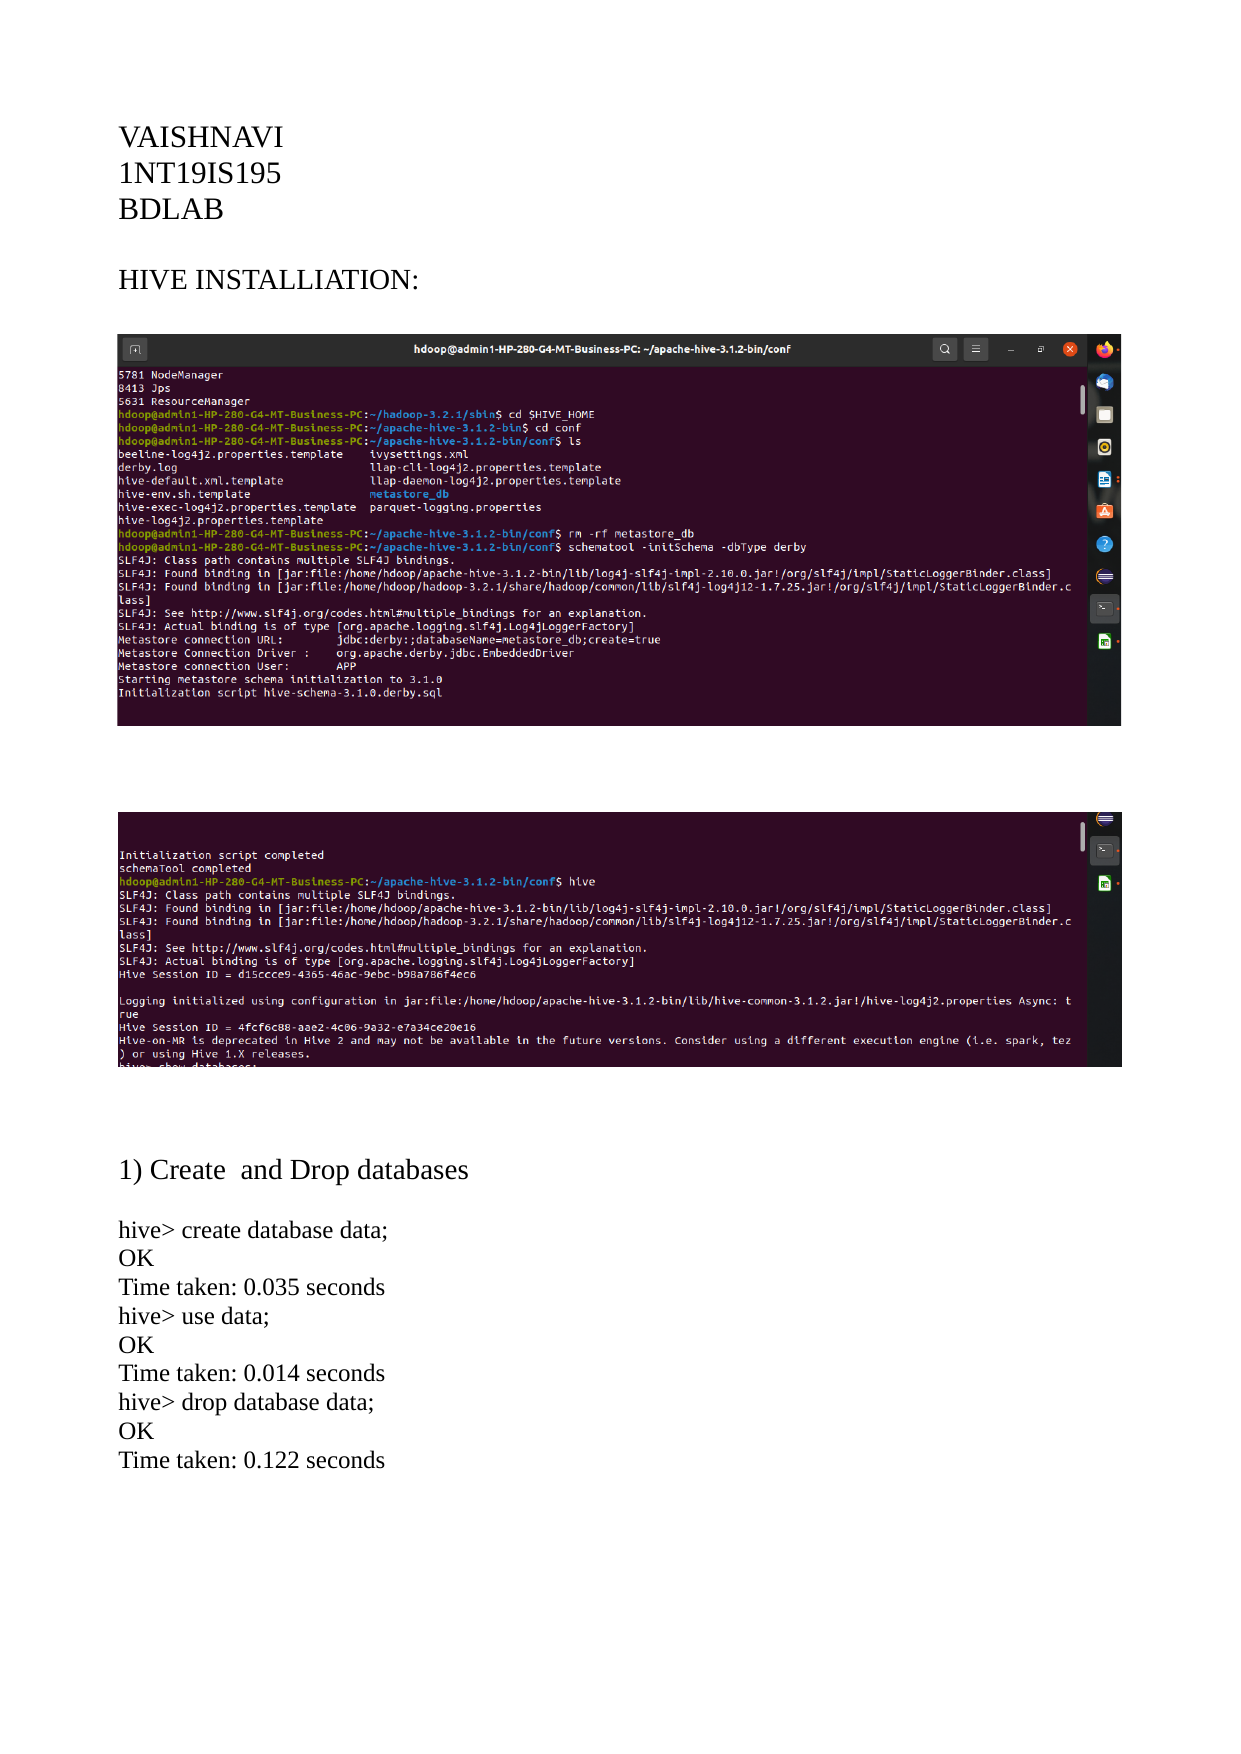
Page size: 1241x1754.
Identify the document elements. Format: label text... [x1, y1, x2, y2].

text VAISHNAVI [118, 118, 1122, 154]
text hive> create database data; [118, 1215, 1122, 1243]
text hive> drop database data; [118, 1387, 1122, 1416]
text hive> use data; [118, 1301, 1122, 1330]
text Time taken: 0.035 seconds [118, 1272, 1122, 1301]
text 1) Create and Drop databases [118, 1152, 1122, 1186]
picture [118, 812, 1122, 1067]
text HIVE INSTALLIATION: [118, 262, 1122, 295]
text OK [118, 1330, 1122, 1358]
text Time taken: 0.014 seconds [118, 1358, 1122, 1387]
text OK [118, 1416, 1122, 1445]
text Time taken: 0.122 seconds [118, 1445, 1122, 1473]
picture [117, 334, 1122, 726]
text OK [118, 1243, 1122, 1272]
text BDLAB [118, 190, 1122, 226]
text 1NT19IS195 [118, 154, 1122, 190]
